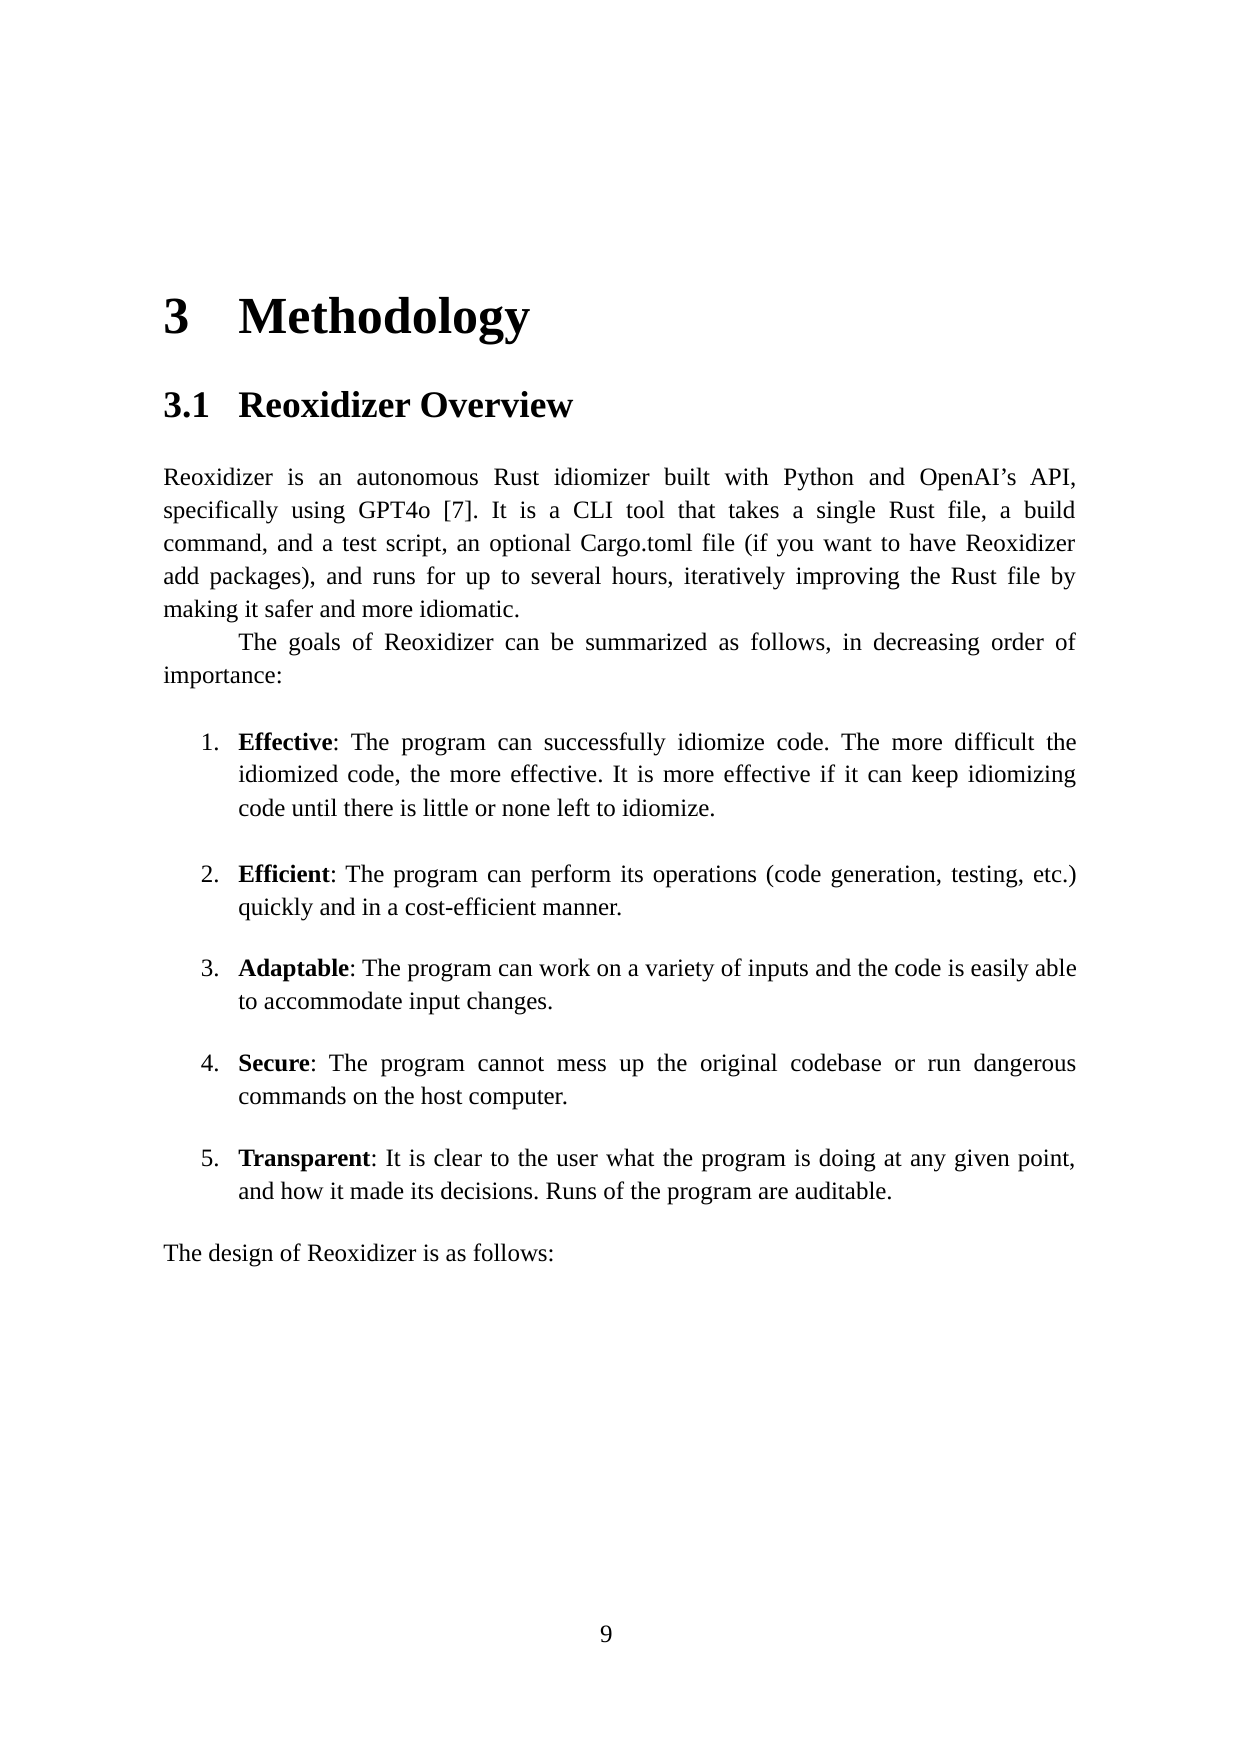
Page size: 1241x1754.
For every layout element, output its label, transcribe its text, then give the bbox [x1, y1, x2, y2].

list Adaptable: The program can work on a variety of inputs and the code is easily able to accommodate input changes. [201, 953, 1077, 1015]
subtitle 3 Methodology [163, 284, 1077, 344]
text Reoxidizer is an autonomous Rust idiomizer built with Python and OpenAI’s API, specifically using GPT4o [7]. It is a CLI tool that takes a single Rust file, a build command, and a test script, an optional Cargo.toml file (if you want to have Reoxidizer add packages), and runs for up to several hours, iteratively improving the Rust file by making it safer and more idiomatic. [163, 462, 1077, 623]
list Effective: The program can successfully idiomize code. The more difficult the idiomized code, the more effective. It is more effective if it can keep idiomizing code until there is little or none left to idiomize. [201, 727, 1077, 821]
subtitle 3.1 Reoxidizer Overview [163, 382, 1077, 425]
text The goals of Reoxidizer can be summarized as follows, in decreasing order of importance: [163, 627, 1077, 689]
list Secure: The program cannot mess up the original codebase or run dangerous commands on the host computer. [201, 1048, 1077, 1110]
list Efficient: The program can perform its operations (code generation, testing, etc.) quickly and in a cost-efficient manner. [201, 859, 1077, 920]
text The design of Reoxidizer is as follows: [163, 1238, 1077, 1267]
list Transparent: It is clear to the user what the program is doing at any given point, and how it made its decisions. Runs of the program are auditable. [201, 1143, 1077, 1205]
